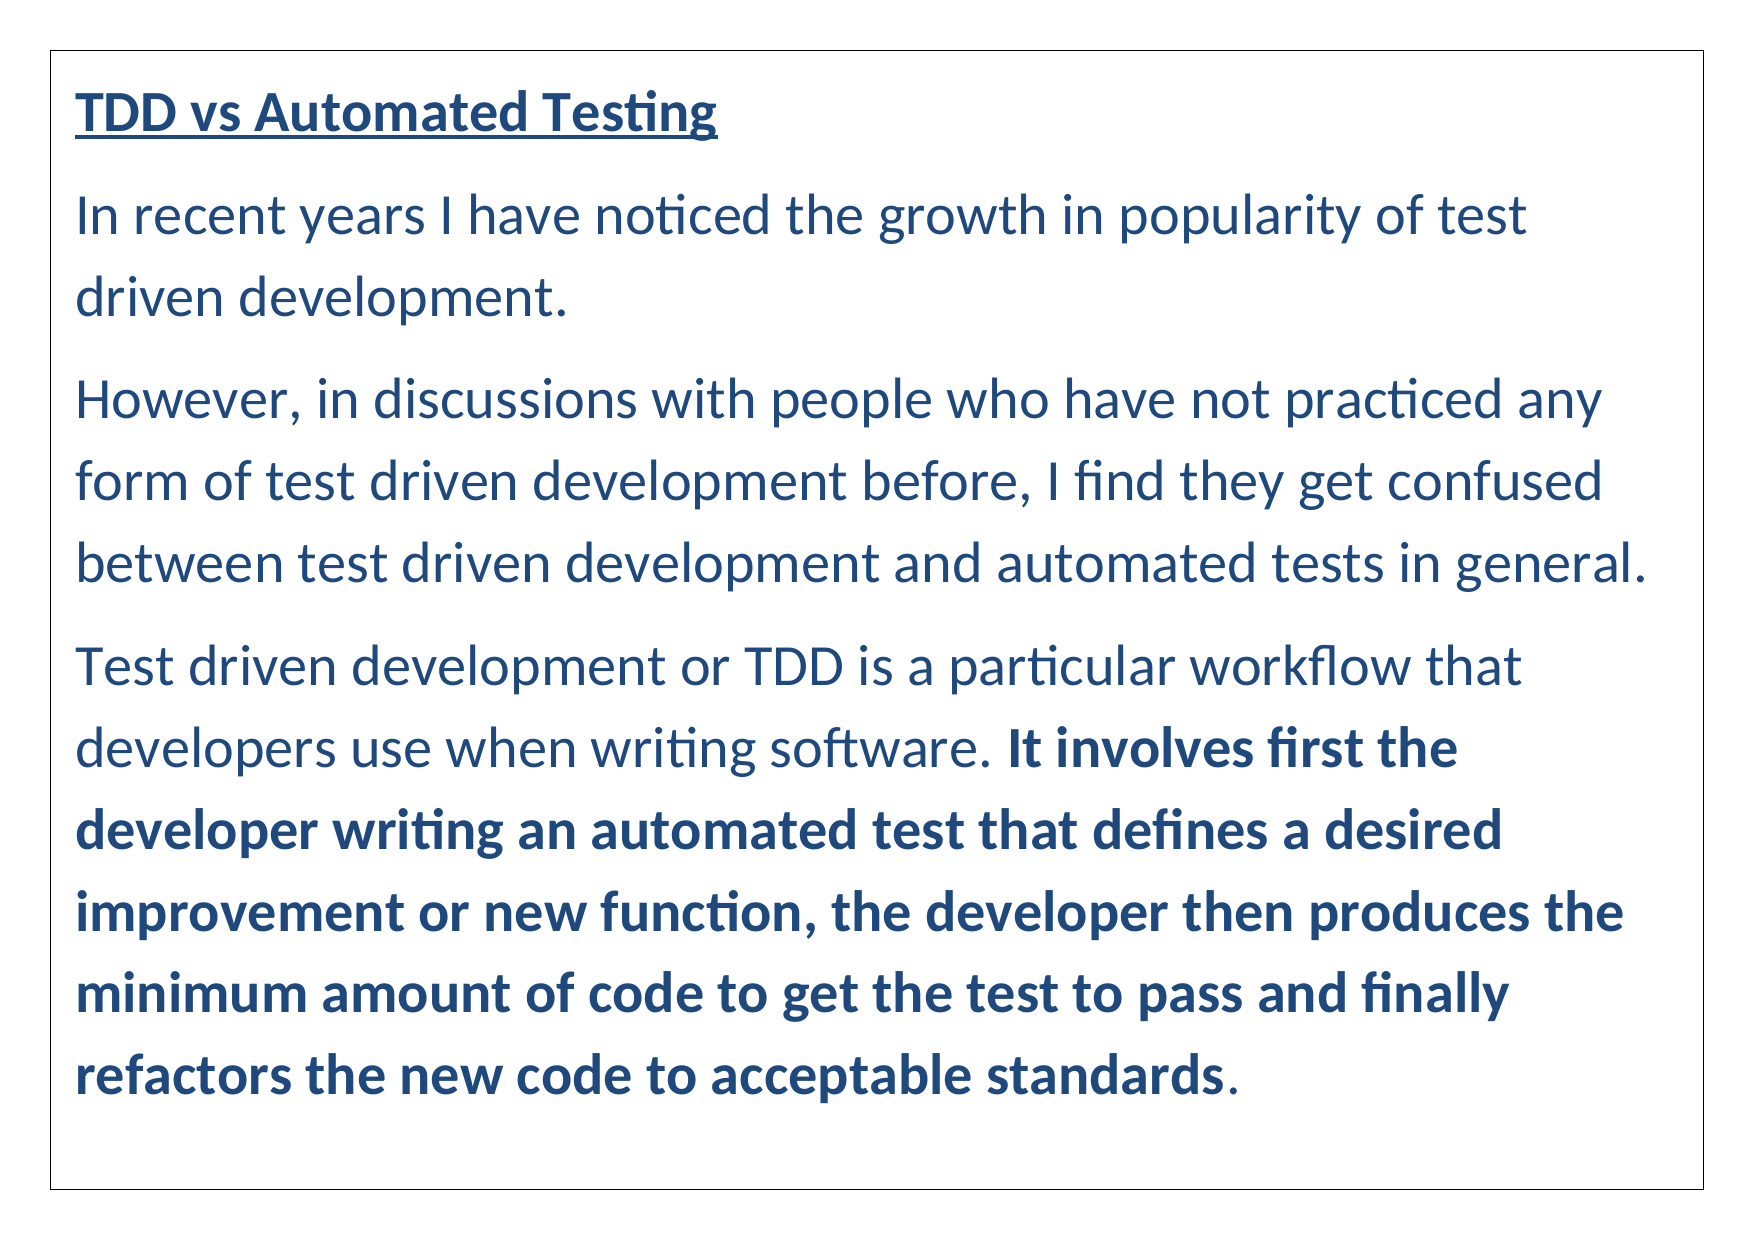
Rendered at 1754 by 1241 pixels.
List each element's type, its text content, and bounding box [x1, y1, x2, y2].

text Test driven development or TDD is a particular workflow that developers use when writing software. It involves first the developer writing an automated test that defines a desired improvement or new function, the developer then produces the minimum amount of code to get the test to pass and finally refactors the new code to acceptable standards. [75, 629, 1679, 1109]
text However, in discussions with people who have not practiced any form of test driven development before, I find they get confused between test driven development and automated tests in general. [75, 362, 1679, 597]
text In recent years I have noticed the growth in popularity of test driven development. [75, 178, 1679, 331]
text TDD vs Automated Testing [75, 75, 1679, 146]
